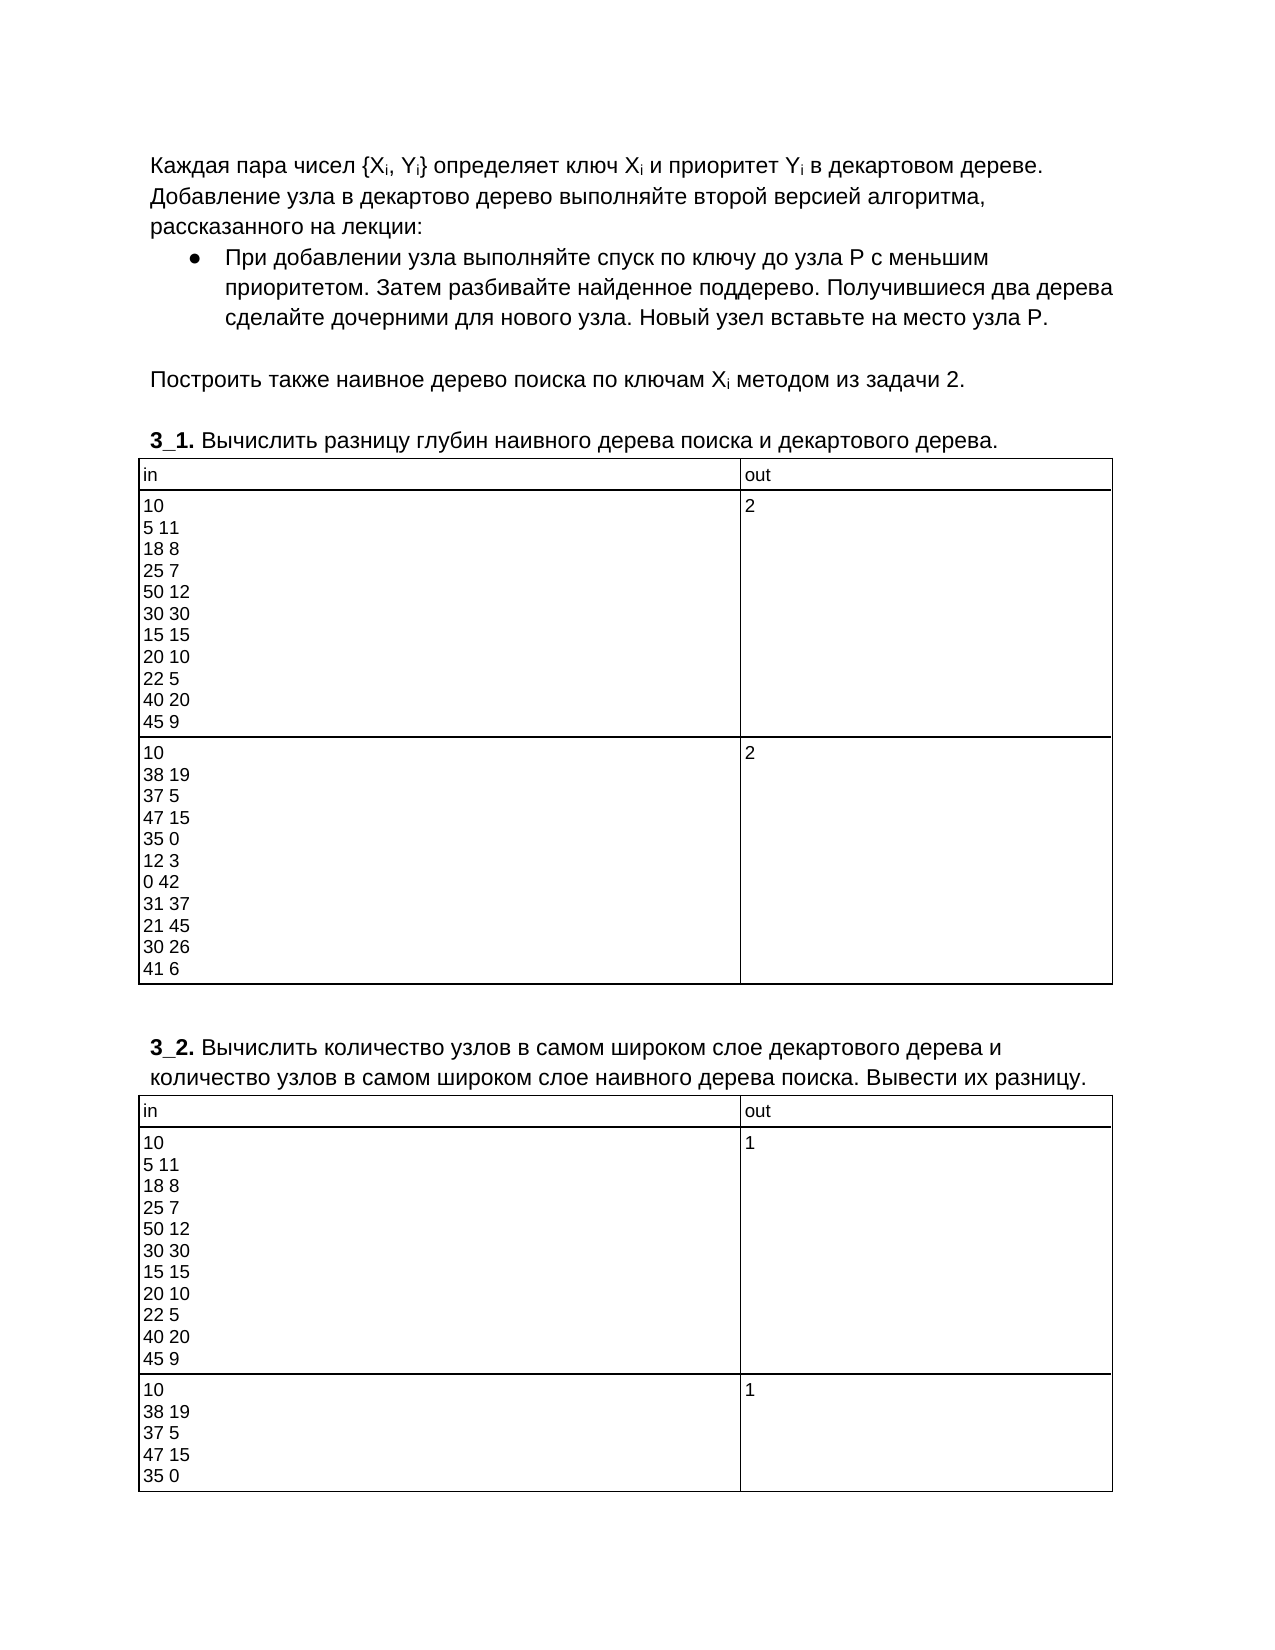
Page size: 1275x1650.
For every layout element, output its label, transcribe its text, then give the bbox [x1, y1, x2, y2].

table_header in [140, 459, 740, 489]
text Построить также наивное дерево поиска по ключам Xi методом из задачи 2. [730, 364, 1125, 393]
text Добавление узла в декартово дерево выполняйте второй версией алгоритма, рассказанного на лекции: [150, 183, 1125, 239]
table_cell 10 5 11 18 8 25 7 50 12 30 30 15 15 20 10 22 5 40 20 45 9 [140, 491, 740, 736]
table_cell 1 [741, 1373, 1112, 1491]
table_header in [140, 1096, 740, 1126]
table_header out [741, 459, 1112, 489]
table_header out [741, 1096, 1112, 1126]
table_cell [140, 1375, 740, 1491]
list При добавлении узла выполняйте спуск по ключу до узла P с меньшим приоритетом. Затем разбивайте найденное поддерево. Получившиеся два дерева сделайте дочерними для нового узла. Новый узел вставьте на место узла P. [188, 243, 1125, 330]
table_cell 10 5 11 18 8 25 7 50 12 30 30 15 15 20 10 22 5 40 20 45 9 [140, 1128, 740, 1373]
table_cell 1 [741, 1126, 1112, 1373]
table_cell 2 [741, 489, 1112, 736]
text 3_1. Вычислить разницу глубин наивного дерева поиска и декартового дерева. [150, 427, 1125, 454]
text Каждая пара чисел {Xi, Yi} определяет ключ Xi и приоритет Yi в декартовом дереве. [803, 150, 1125, 179]
text 3_2. Вычислить количество узлов в самом широком слое декартового дерева и количество узлов в самом широком слое наивного дерева поиска. Вывести их разницу. [150, 1034, 1125, 1091]
table_cell 10 38 19 37 5 47 15 35 0 12 3 0 42 31 37 21 45 30 26 41 6 [140, 738, 740, 983]
table_cell 2 [741, 736, 1112, 983]
